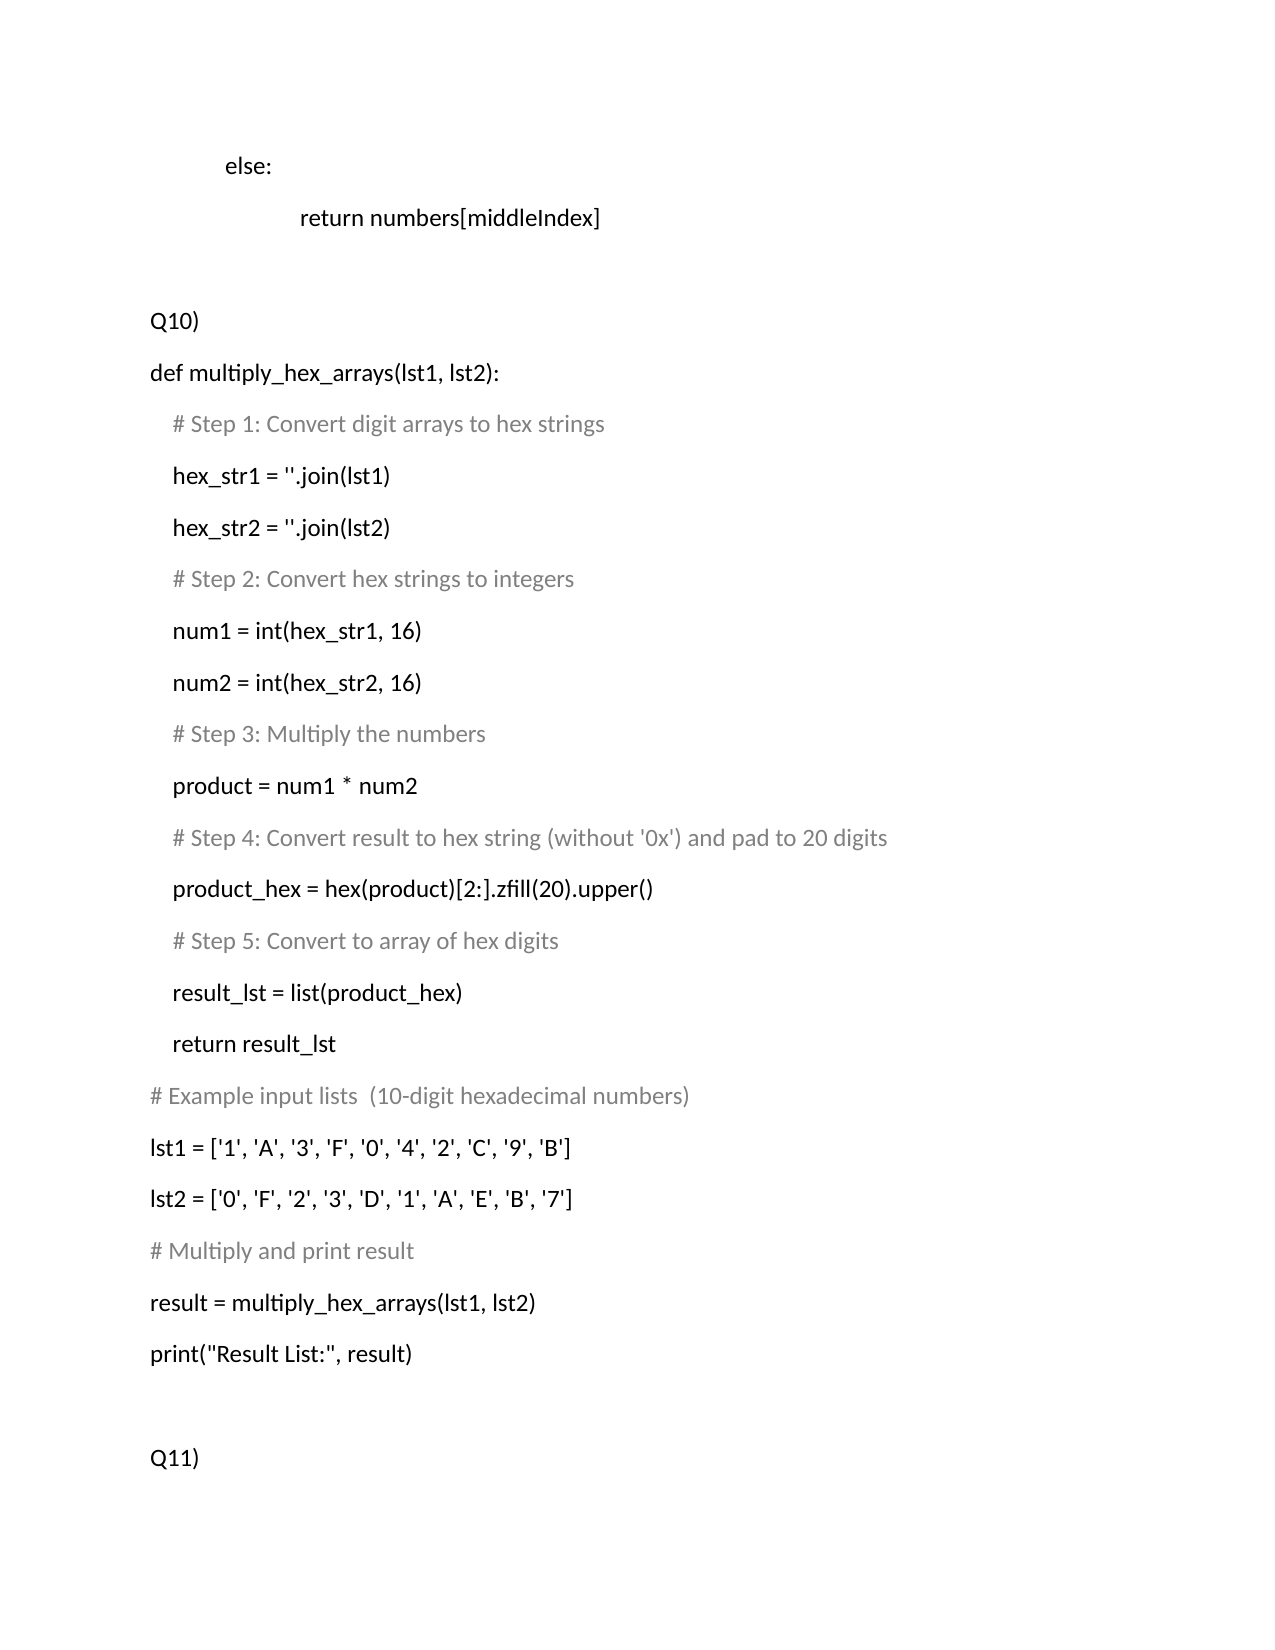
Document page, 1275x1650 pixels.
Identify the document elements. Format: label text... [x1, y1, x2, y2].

text def multiply_hex_arrays(lst1, lst2): [150, 357, 1125, 387]
text return result_lst [150, 1028, 1125, 1059]
text Q10) [150, 305, 1125, 336]
text hex_str2 = ''.join(lst2) [150, 512, 1125, 542]
text result_lst = list(product_hex) [150, 977, 1125, 1007]
text lst1 = ['1', 'A', '3', 'F', '0', '4', '2', 'C', '9', 'B'] [150, 1132, 1125, 1162]
text # Multiply and print result [150, 1235, 1125, 1266]
text hex_str1 = ''.join(lst1) [150, 460, 1125, 491]
text result = multiply_hex_arrays(lst1, lst2) [150, 1287, 1125, 1317]
text else: [225, 150, 1125, 181]
text # Step 5: Convert to array of hex digits [150, 925, 1125, 956]
text # Step 1: Convert digit arrays to hex strings [150, 408, 1125, 439]
text print("Result List:", result) [150, 1338, 1125, 1369]
text # Example input lists (10-digit hexadecimal numbers) [150, 1080, 1125, 1111]
text Q11) [150, 1442, 1125, 1472]
text # Step 2: Convert hex strings to integers [150, 563, 1125, 594]
text return numbers[middleIndex] [225, 202, 1125, 232]
text # Step 4: Convert result to hex string (without '0x') and pad to 20 digits [150, 822, 1125, 852]
text lst2 = ['0', 'F', '2', '3', 'D', '1', 'A', 'E', 'B', '7'] [150, 1183, 1125, 1214]
text product_hex = hex(product)[2:].zfill(20).upper() [150, 873, 1125, 904]
text # Step 3: Multiply the numbers [150, 718, 1125, 749]
text num1 = int(hex_str1, 16) [150, 615, 1125, 646]
text num2 = int(hex_str2, 16) [150, 667, 1125, 697]
text product = num1 * num2 [150, 770, 1125, 801]
